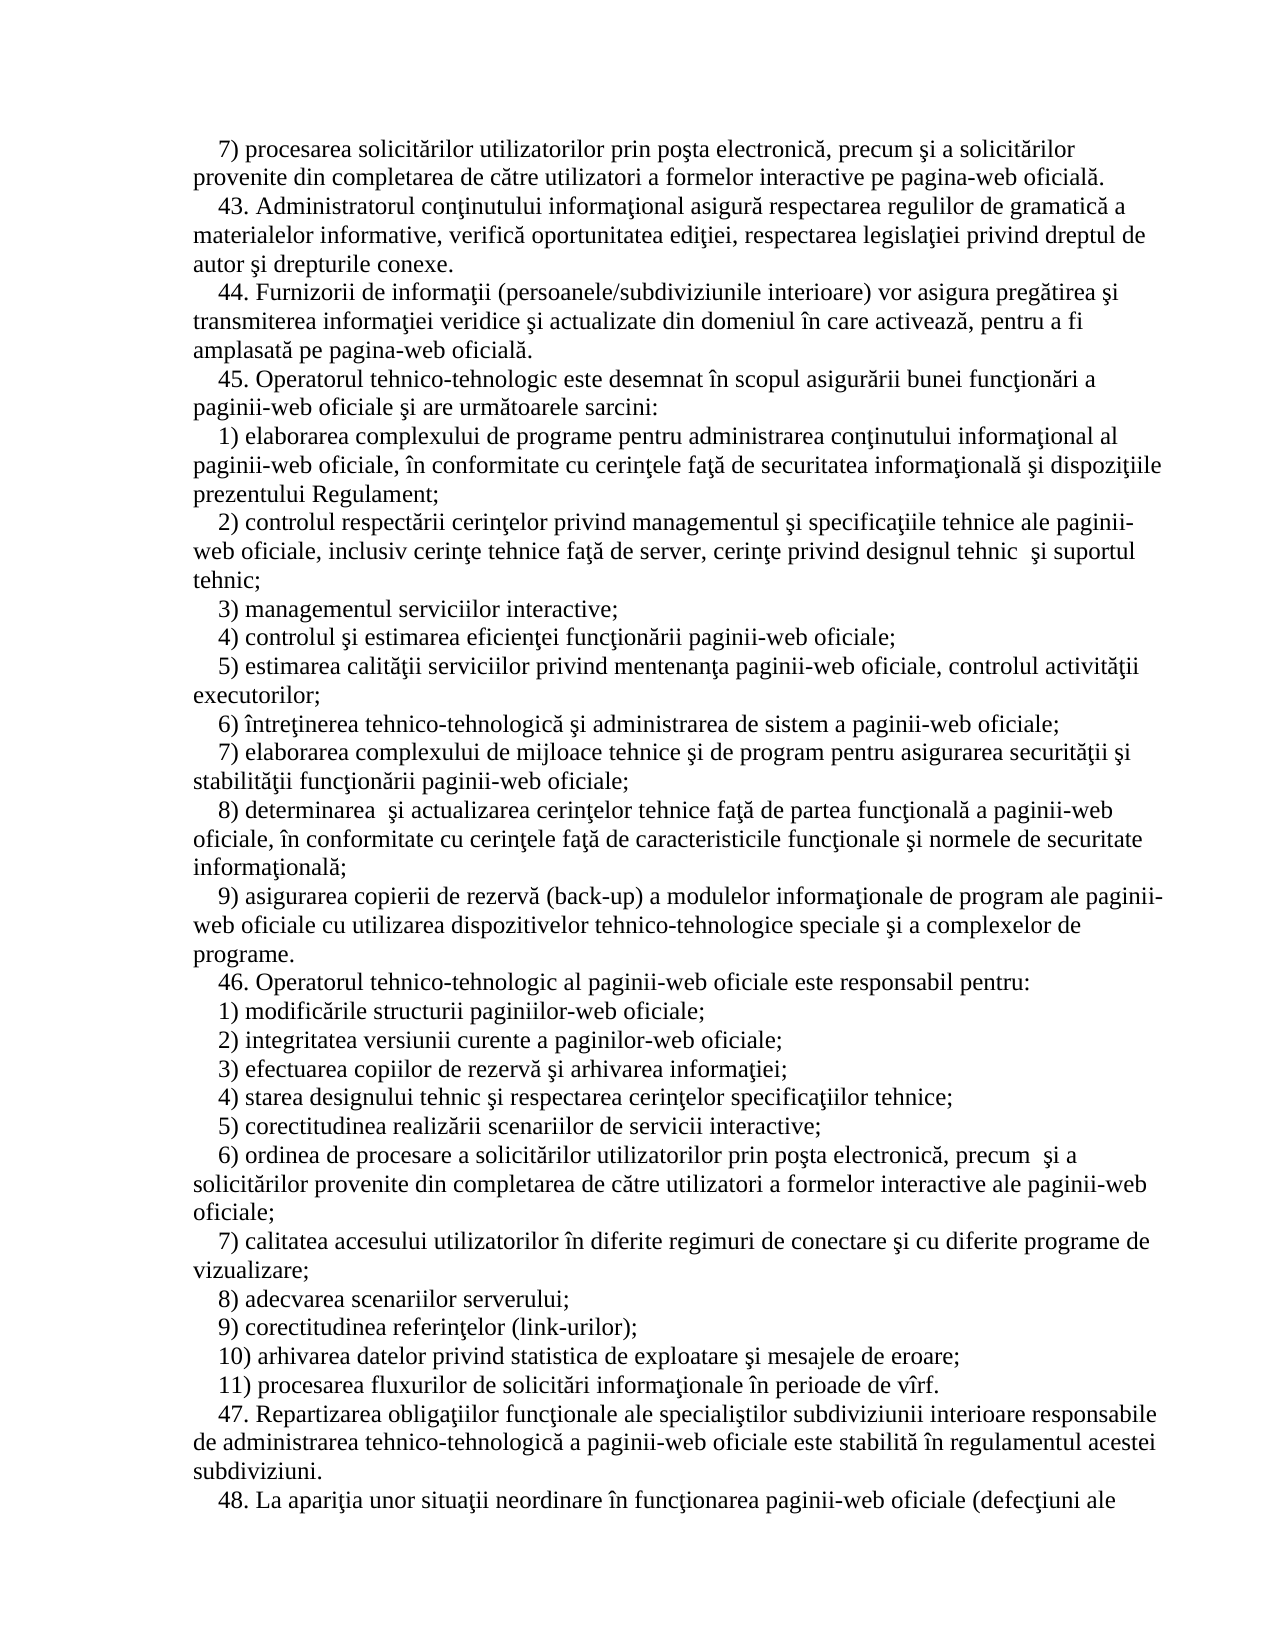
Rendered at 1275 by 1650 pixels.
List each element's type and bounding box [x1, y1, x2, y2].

table_cell [177, 118, 1186, 1529]
